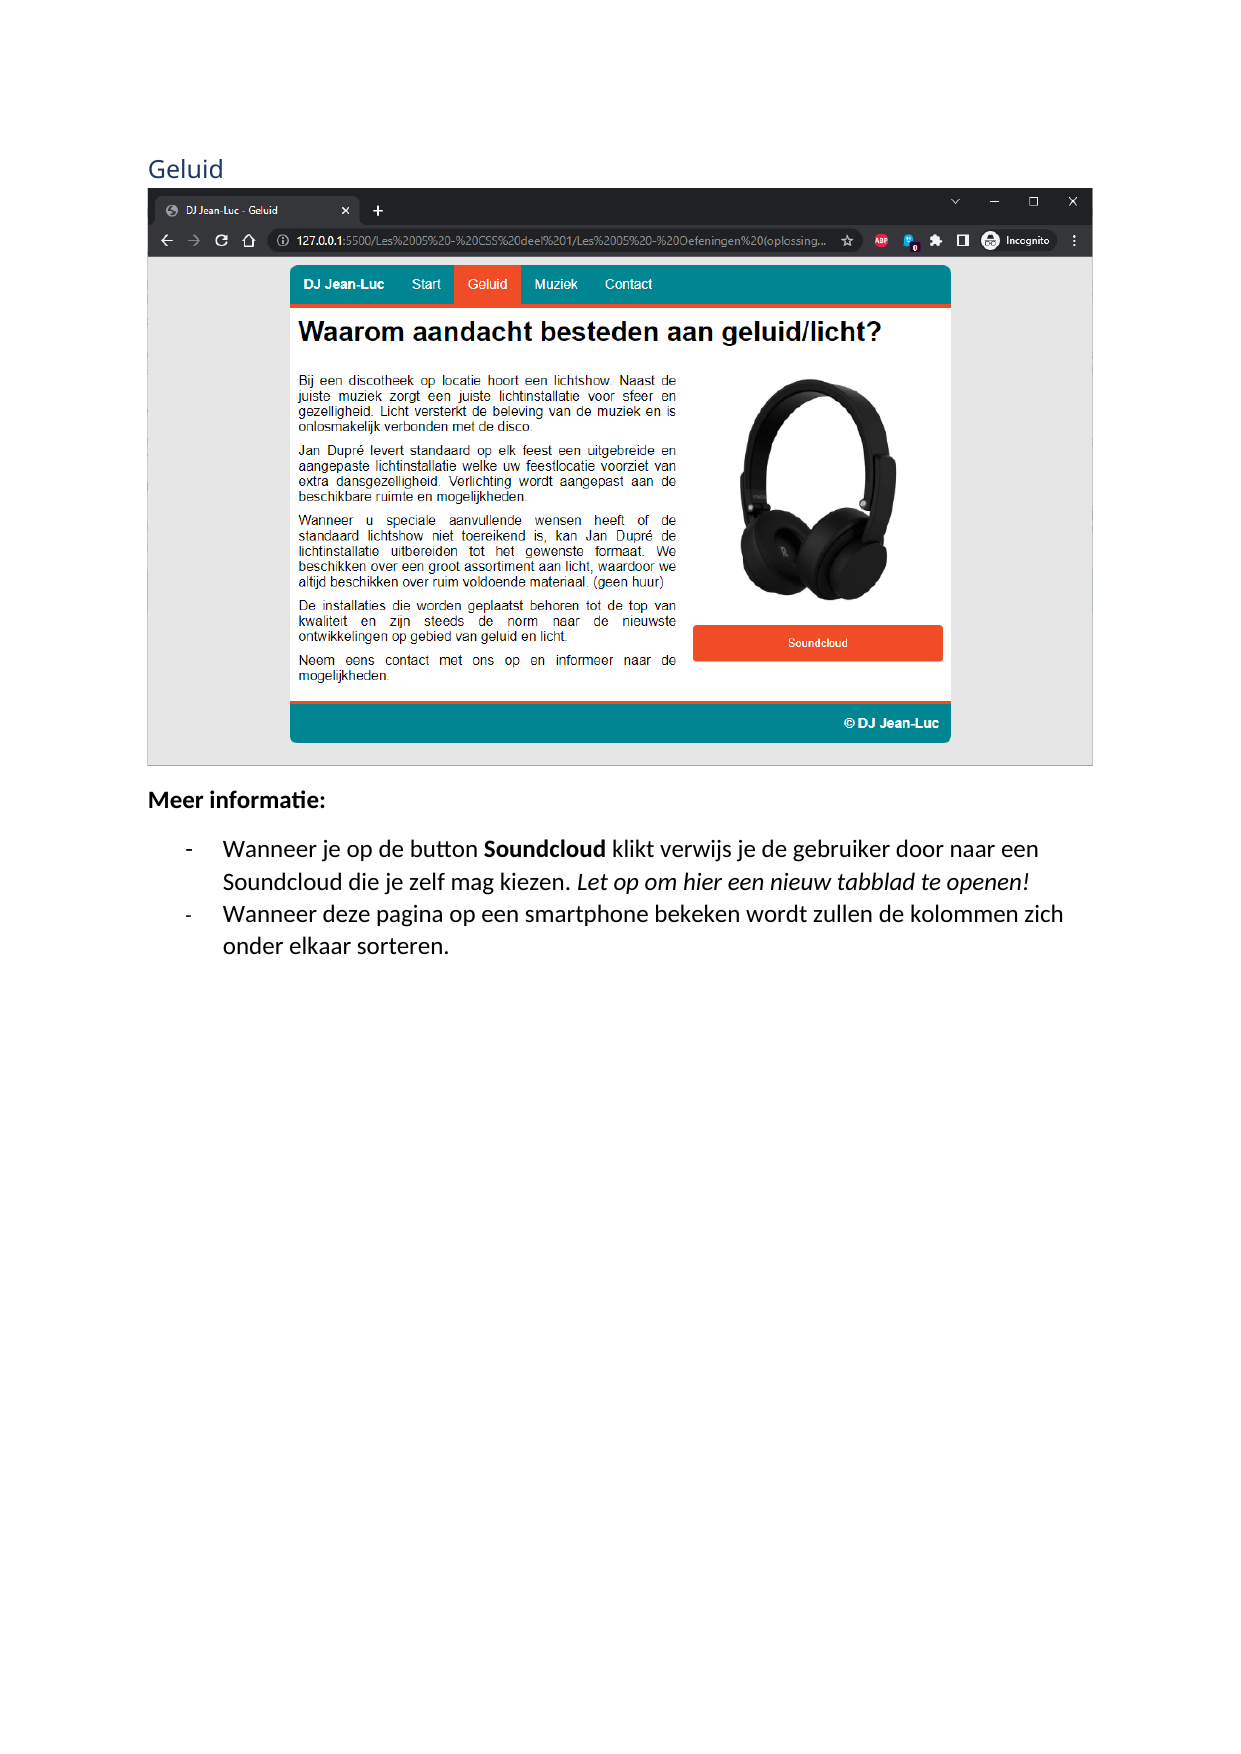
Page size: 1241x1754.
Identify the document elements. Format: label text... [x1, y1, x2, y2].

subtitle Geluid [148, 152, 1093, 186]
picture [147, 188, 1093, 766]
list Wanneer je op de button Soundcloud klikt verwijs je de gebruiker door naar een Soundcloud die je zelf mag kiezen. Let op om hier een nieuw tabblad te openen! [185, 834, 1093, 896]
text Meer informatie: [148, 784, 1093, 814]
list Wanneer deze pagina op een smartphone bekeken wordt zullen de kolommen zich onder elkaar sorteren. [185, 898, 1093, 961]
